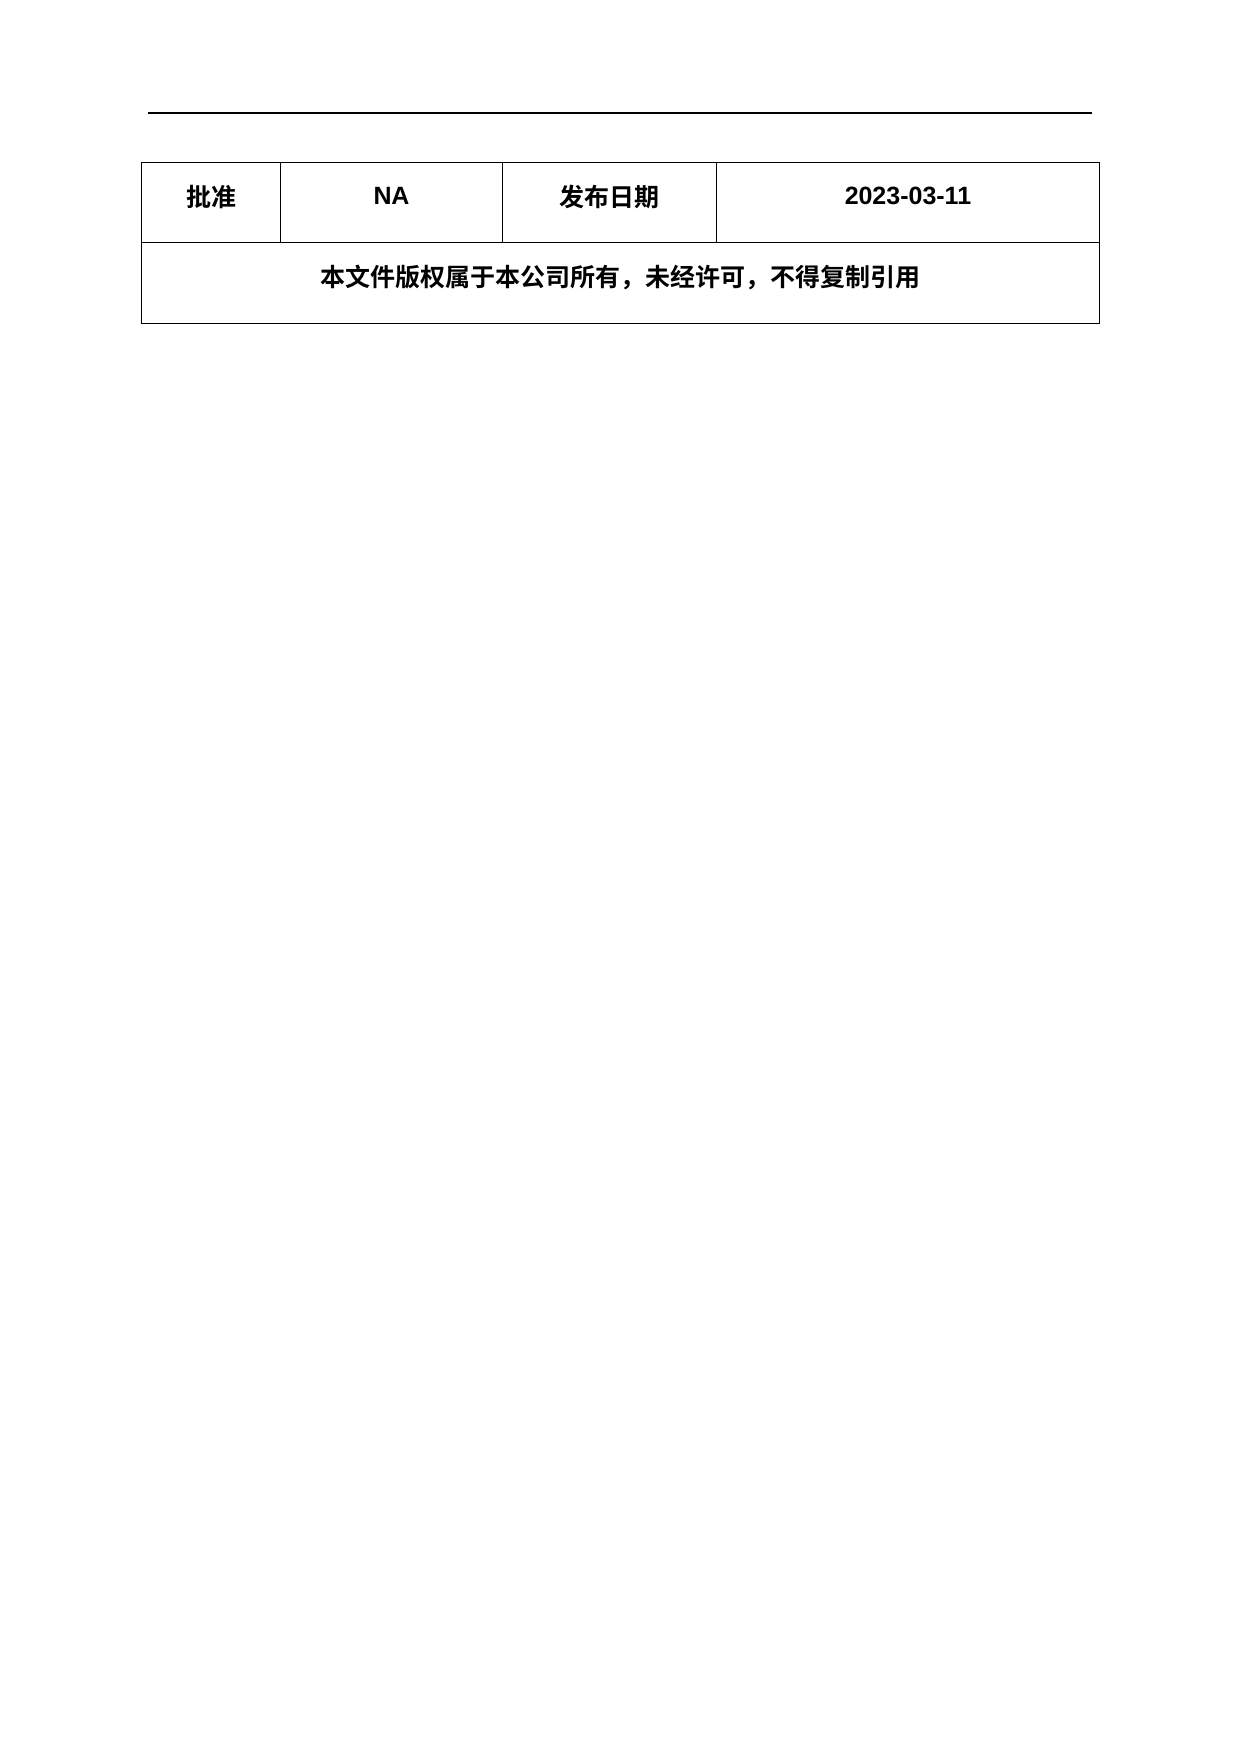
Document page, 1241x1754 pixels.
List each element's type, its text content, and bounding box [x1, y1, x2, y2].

table_cell 2023-03-11 [717, 163, 1099, 242]
table_cell 本文件版权属于本公司所有，未经许可，不得复制引用 [142, 243, 1099, 323]
table_cell 批准 [142, 163, 280, 242]
table_cell 发布日期 [503, 163, 716, 242]
table_cell NA [281, 163, 502, 242]
